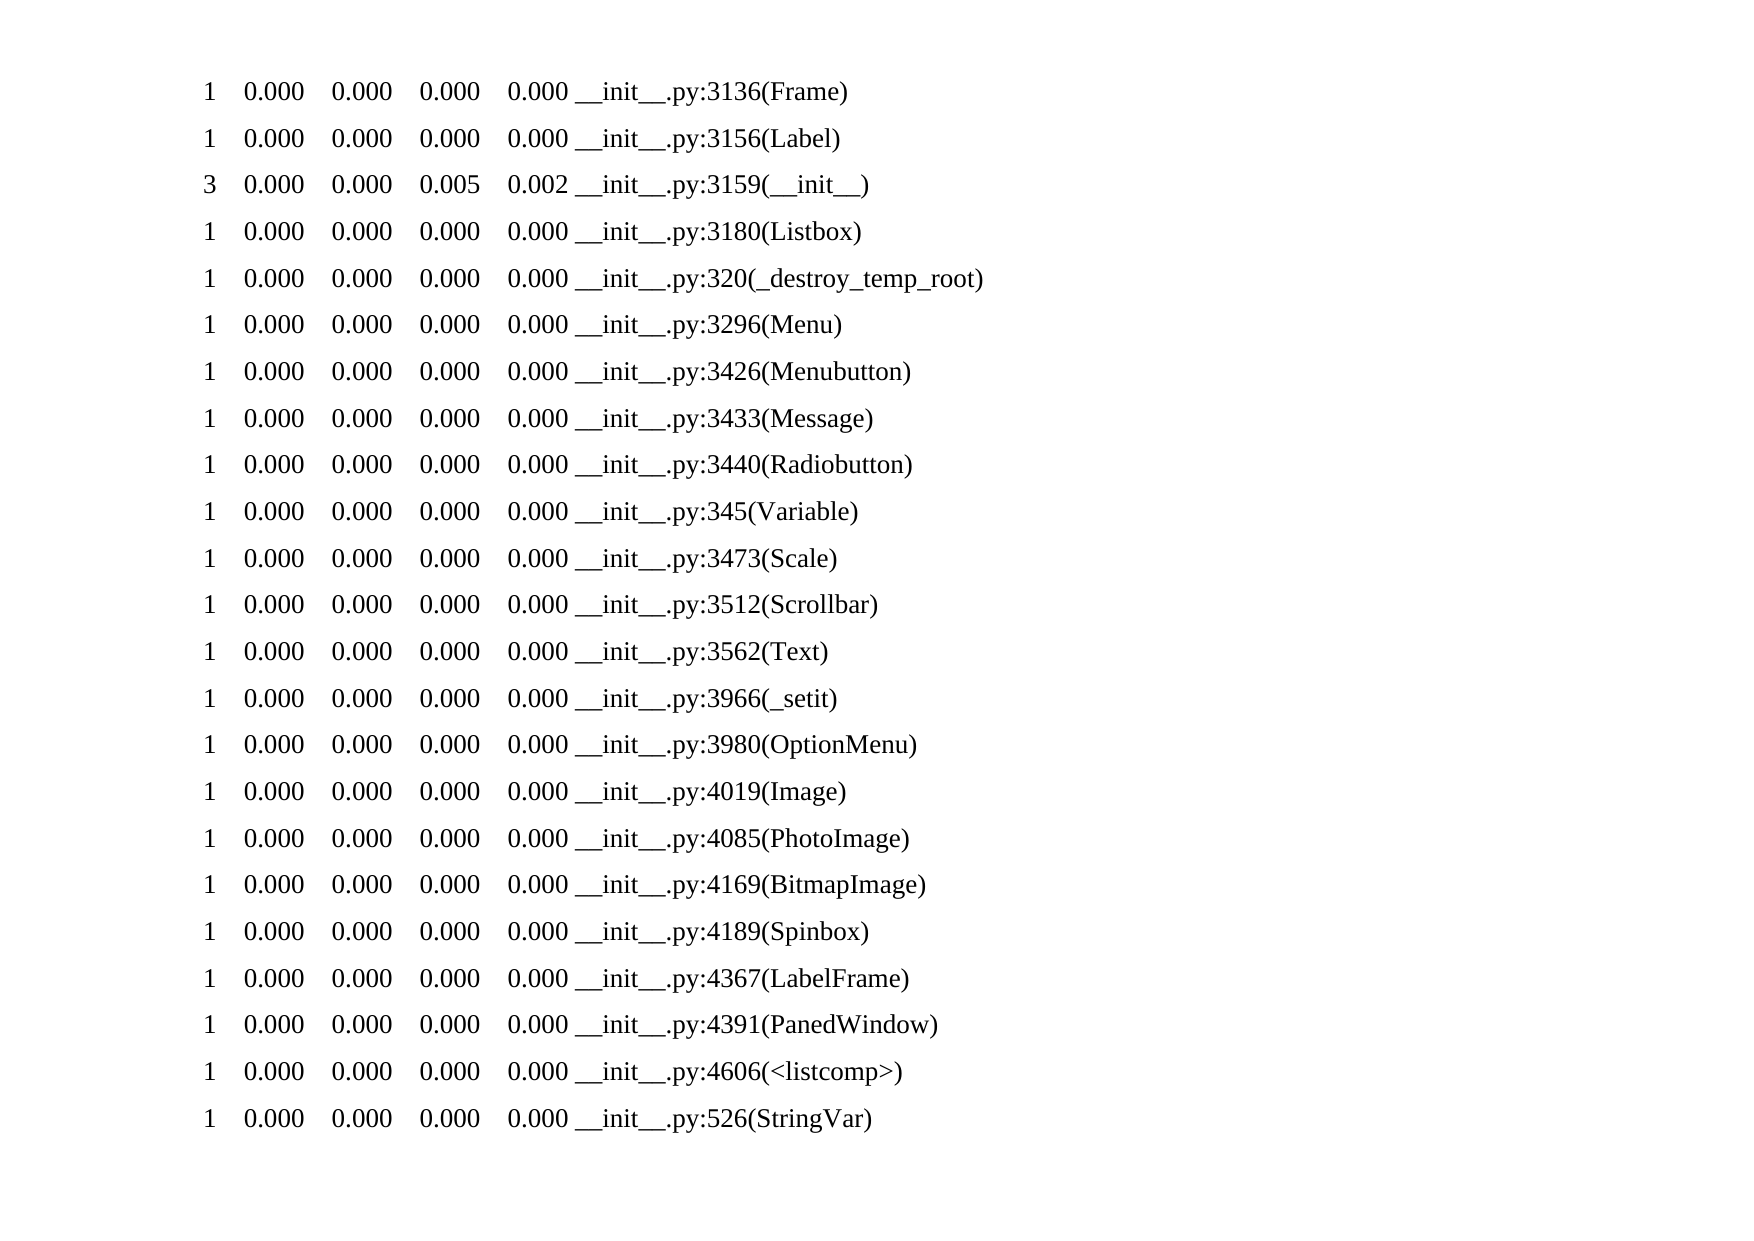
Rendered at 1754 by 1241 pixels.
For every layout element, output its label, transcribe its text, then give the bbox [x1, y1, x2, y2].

text 1 0.000 0.000 0.000 0.000 __init__.py:3156(Label) [75, 122, 1679, 153]
text 1 0.000 0.000 0.000 0.000 __init__.py:3433(Message) [75, 402, 1679, 433]
text 1 0.000 0.000 0.000 0.000 __init__.py:3980(OptionMenu) [75, 728, 1679, 759]
text 1 0.000 0.000 0.000 0.000 __init__.py:3473(Scale) [75, 542, 1679, 573]
text 3 0.000 0.000 0.005 0.002 __init__.py:3159(__init__) [75, 168, 1679, 199]
text 1 0.000 0.000 0.000 0.000 __init__.py:3562(Text) [75, 635, 1679, 666]
text 1 0.000 0.000 0.000 0.000 __init__.py:3426(Menubutton) [75, 355, 1679, 386]
text 1 0.000 0.000 0.000 0.000 __init__.py:4189(Spinbox) [75, 915, 1679, 946]
text 1 0.000 0.000 0.000 0.000 __init__.py:3296(Menu) [75, 308, 1679, 339]
text 1 0.000 0.000 0.000 0.000 __init__.py:3180(Listbox) [75, 215, 1679, 246]
text 1 0.000 0.000 0.000 0.000 __init__.py:3136(Frame) [75, 75, 1679, 106]
text 1 0.000 0.000 0.000 0.000 __init__.py:3512(Scrollbar) [75, 588, 1679, 619]
text 1 0.000 0.000 0.000 0.000 __init__.py:4169(BitmapImage) [75, 868, 1679, 899]
text 1 0.000 0.000 0.000 0.000 __init__.py:4606(<listcomp>) [75, 1055, 1679, 1086]
text 1 0.000 0.000 0.000 0.000 __init__.py:4391(PanedWindow) [75, 1008, 1679, 1039]
text 1 0.000 0.000 0.000 0.000 __init__.py:4085(PhotoImage) [75, 822, 1679, 853]
text 1 0.000 0.000 0.000 0.000 __init__.py:526(StringVar) [75, 1102, 1679, 1133]
text 1 0.000 0.000 0.000 0.000 __init__.py:3440(Radiobutton) [75, 448, 1679, 479]
text 1 0.000 0.000 0.000 0.000 __init__.py:3966(_setit) [75, 682, 1679, 713]
text 1 0.000 0.000 0.000 0.000 __init__.py:320(_destroy_temp_root) [75, 262, 1679, 293]
text 1 0.000 0.000 0.000 0.000 __init__.py:4019(Image) [75, 775, 1679, 806]
text 1 0.000 0.000 0.000 0.000 __init__.py:4367(LabelFrame) [75, 962, 1679, 993]
text 1 0.000 0.000 0.000 0.000 __init__.py:345(Variable) [75, 495, 1679, 526]
